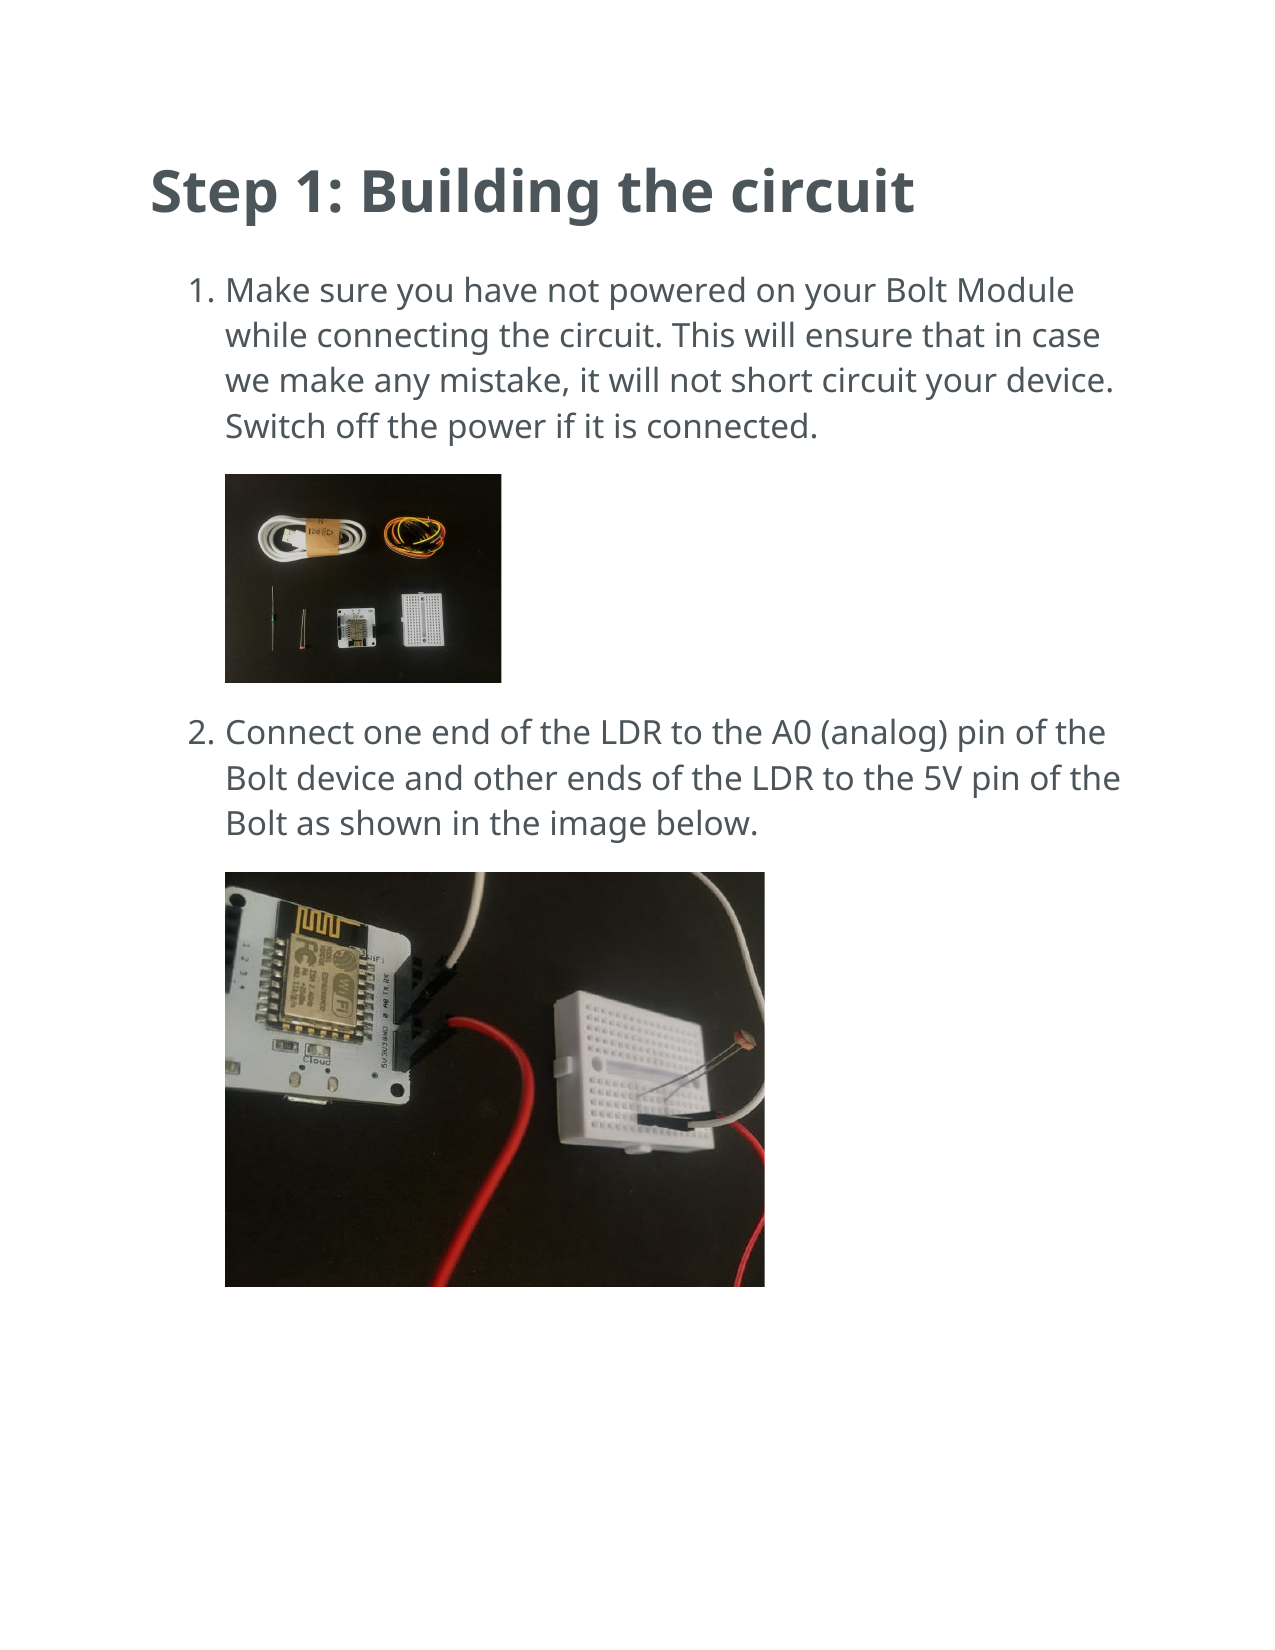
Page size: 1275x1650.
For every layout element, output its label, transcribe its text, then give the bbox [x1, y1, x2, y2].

picture [225, 474, 502, 683]
list Connect one end of the LDR to the A0 (analog) pin of the Bolt device and other ends of the LDR to the 5V pin of the Bolt as shown in the image below. [187, 709, 1125, 845]
picture [225, 872, 765, 1287]
subtitle Step 1: Building the circuit [150, 150, 1125, 229]
list Make sure you have not powered on your Bolt Module while connecting the circuit. This will ensure that in case we make any mistake, it will not short circuit your device. Switch off the power if it is connected. [187, 266, 1125, 448]
